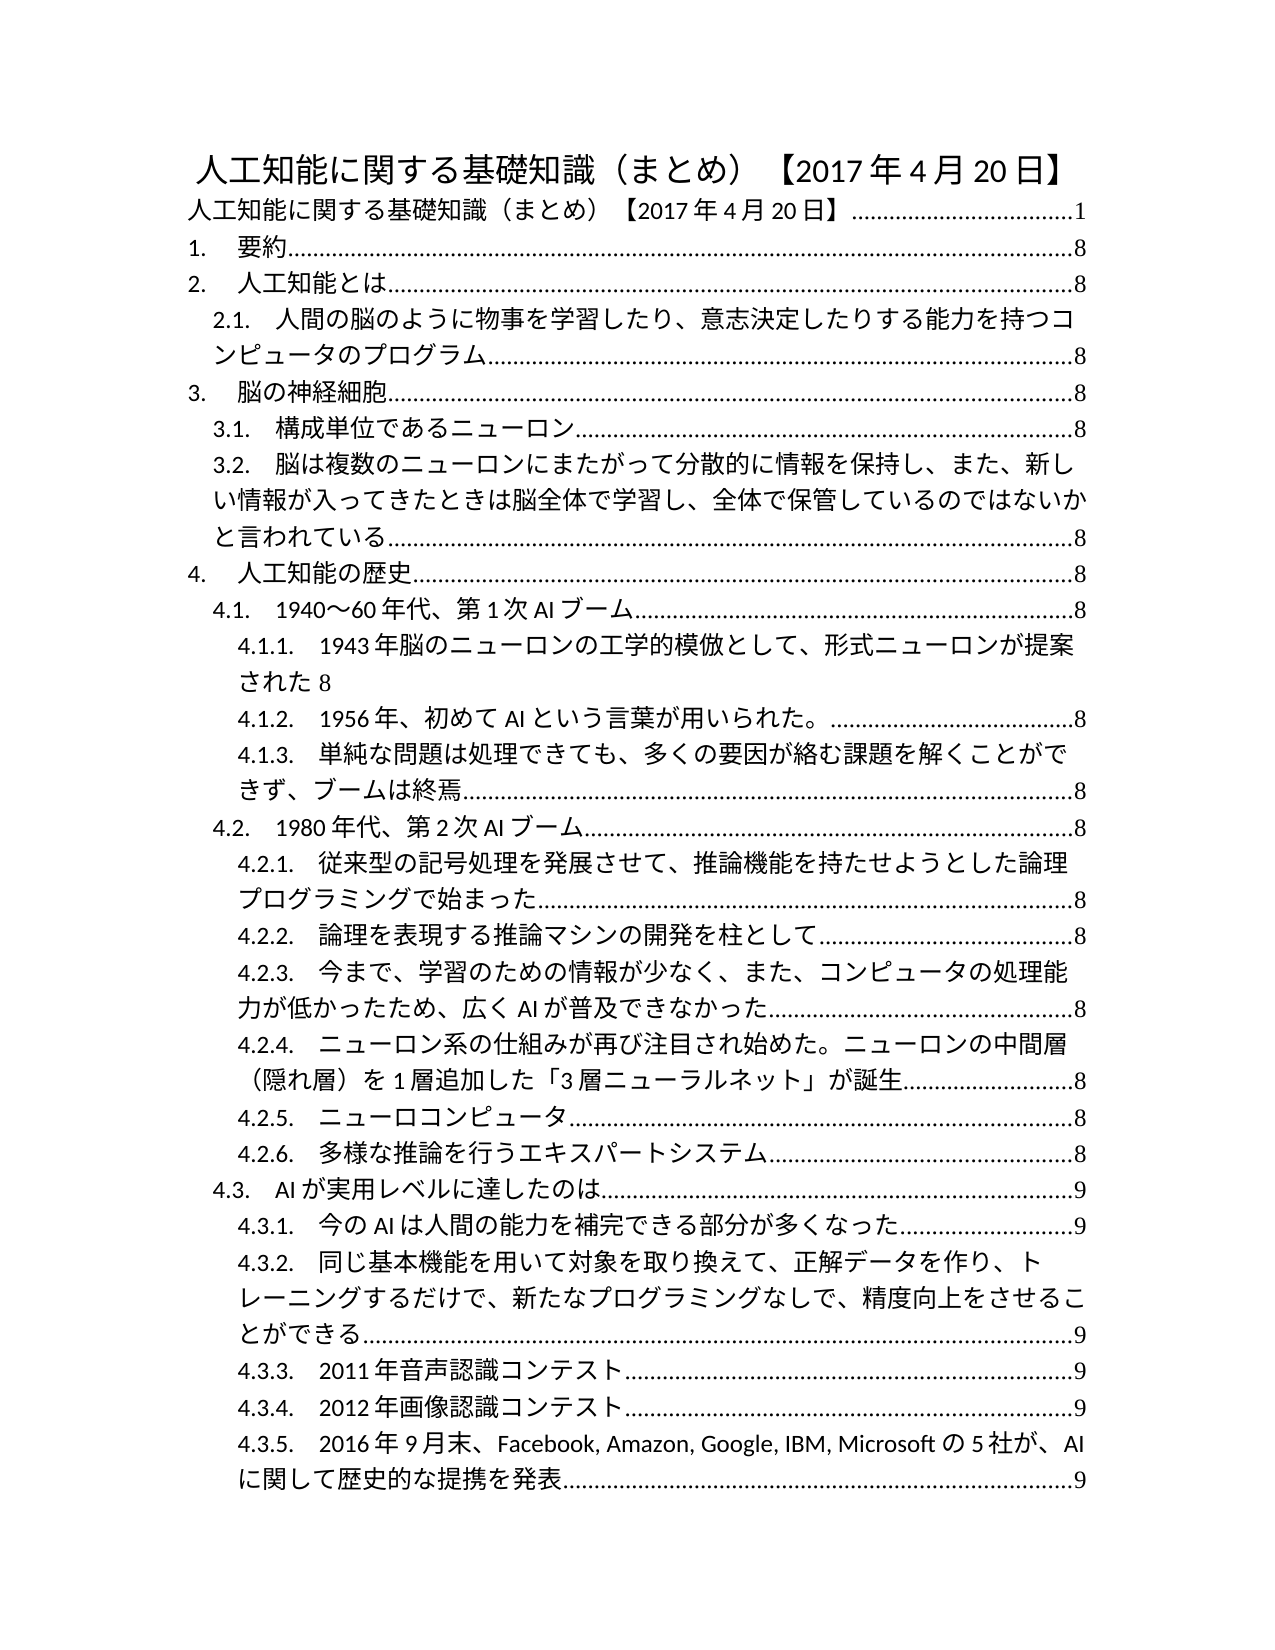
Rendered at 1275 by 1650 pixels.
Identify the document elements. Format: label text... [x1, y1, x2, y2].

text 4.1.3. 単純な問題は処理できても、多くの要因が絡む課題を解くことができず、ブームは終焉 8 [237, 734, 1087, 807]
text 4.1. 1940～60年代、第1次AIブーム 8 [212, 589, 1087, 626]
text 4.2. 1980年代、第2次AIブーム 8 [212, 807, 1087, 843]
text 4.3.3. 2011年音声認識コンテスト 9 [237, 1351, 1087, 1387]
text 4.3.2. 同じ基本機能を用いて対象を取り換えて、正解データを作り、トレーニングするだけで、新たなプログラミングなしで、精度向上をさせることができる 9 [237, 1242, 1087, 1351]
text 1. 要約 8 [187, 227, 1087, 263]
text 2.1. 人間の脳のように物事を学習したり、意志決定したりする能力を持つコンピュータのプログラム 8 [212, 299, 1087, 372]
text 3.2. 脳は複数のニューロンにまたがって分散的に情報を保持し、また、新しい情報が入ってきたときは脳全体で学習し、全体で保管しているのではないかと言われている 8 [212, 444, 1087, 553]
text 4.3. AIが実用レベルに達したのは 9 [212, 1169, 1087, 1206]
text 4. 人工知能の歴史 8 [187, 553, 1087, 589]
text 4.2.1. 従来型の記号処理を発展させて、推論機能を持たせようとした論理プログラミングで始まった 8 [237, 843, 1087, 916]
text 4.2.3. 今まで、学習のための情報が少なく、また、コンピュータの処理能力が低かったため、広くAIが普及できなかった 8 [237, 952, 1087, 1024]
text 4.3.4. 2012年画像認識コンテスト 9 [237, 1387, 1087, 1423]
text 人工知能に関する基礎知識（まとめ）【2017年4月20日】 1 [187, 191, 1087, 227]
text 4.2.4. ニューロン系の仕組みが再び注目され始めた。ニューロンの中間層（隠れ層）を1層追加した「3層ニューラルネット」が誕生 8 [237, 1024, 1087, 1097]
text 4.1.2. 1956年、初めてAIという言葉が用いられた。 8 [237, 698, 1087, 734]
text 3. 脳の神経細胞 8 [187, 372, 1087, 408]
text 3.1. 構成単位であるニューロン 8 [212, 408, 1087, 444]
text 4.3.1. 今のAIは人間の能力を補完できる部分が多くなった 9 [237, 1206, 1087, 1242]
text 4.2.6. 多様な推論を行うエキスパートシステム 8 [237, 1133, 1087, 1169]
text 4.3.5. 2016年9月末、Facebook, Amazon, Google, IBM, Microsoftの5社が、AIに関して歴史的な提携を発表 9 [237, 1423, 1087, 1496]
title 人工知能に関する基礎知識（まとめ）【2017年4月20日】 [187, 150, 1087, 191]
text 4.1.1. 1943年脳のニューロンの工学的模倣として、形式ニューロンが提案された 8 [237, 626, 1087, 698]
text 4.2.5. ニューロコンピュータ 8 [237, 1097, 1087, 1133]
text 2. 人工知能とは 8 [187, 263, 1087, 299]
text 4.2.2. 論理を表現する推論マシンの開発を柱として 8 [237, 916, 1087, 952]
